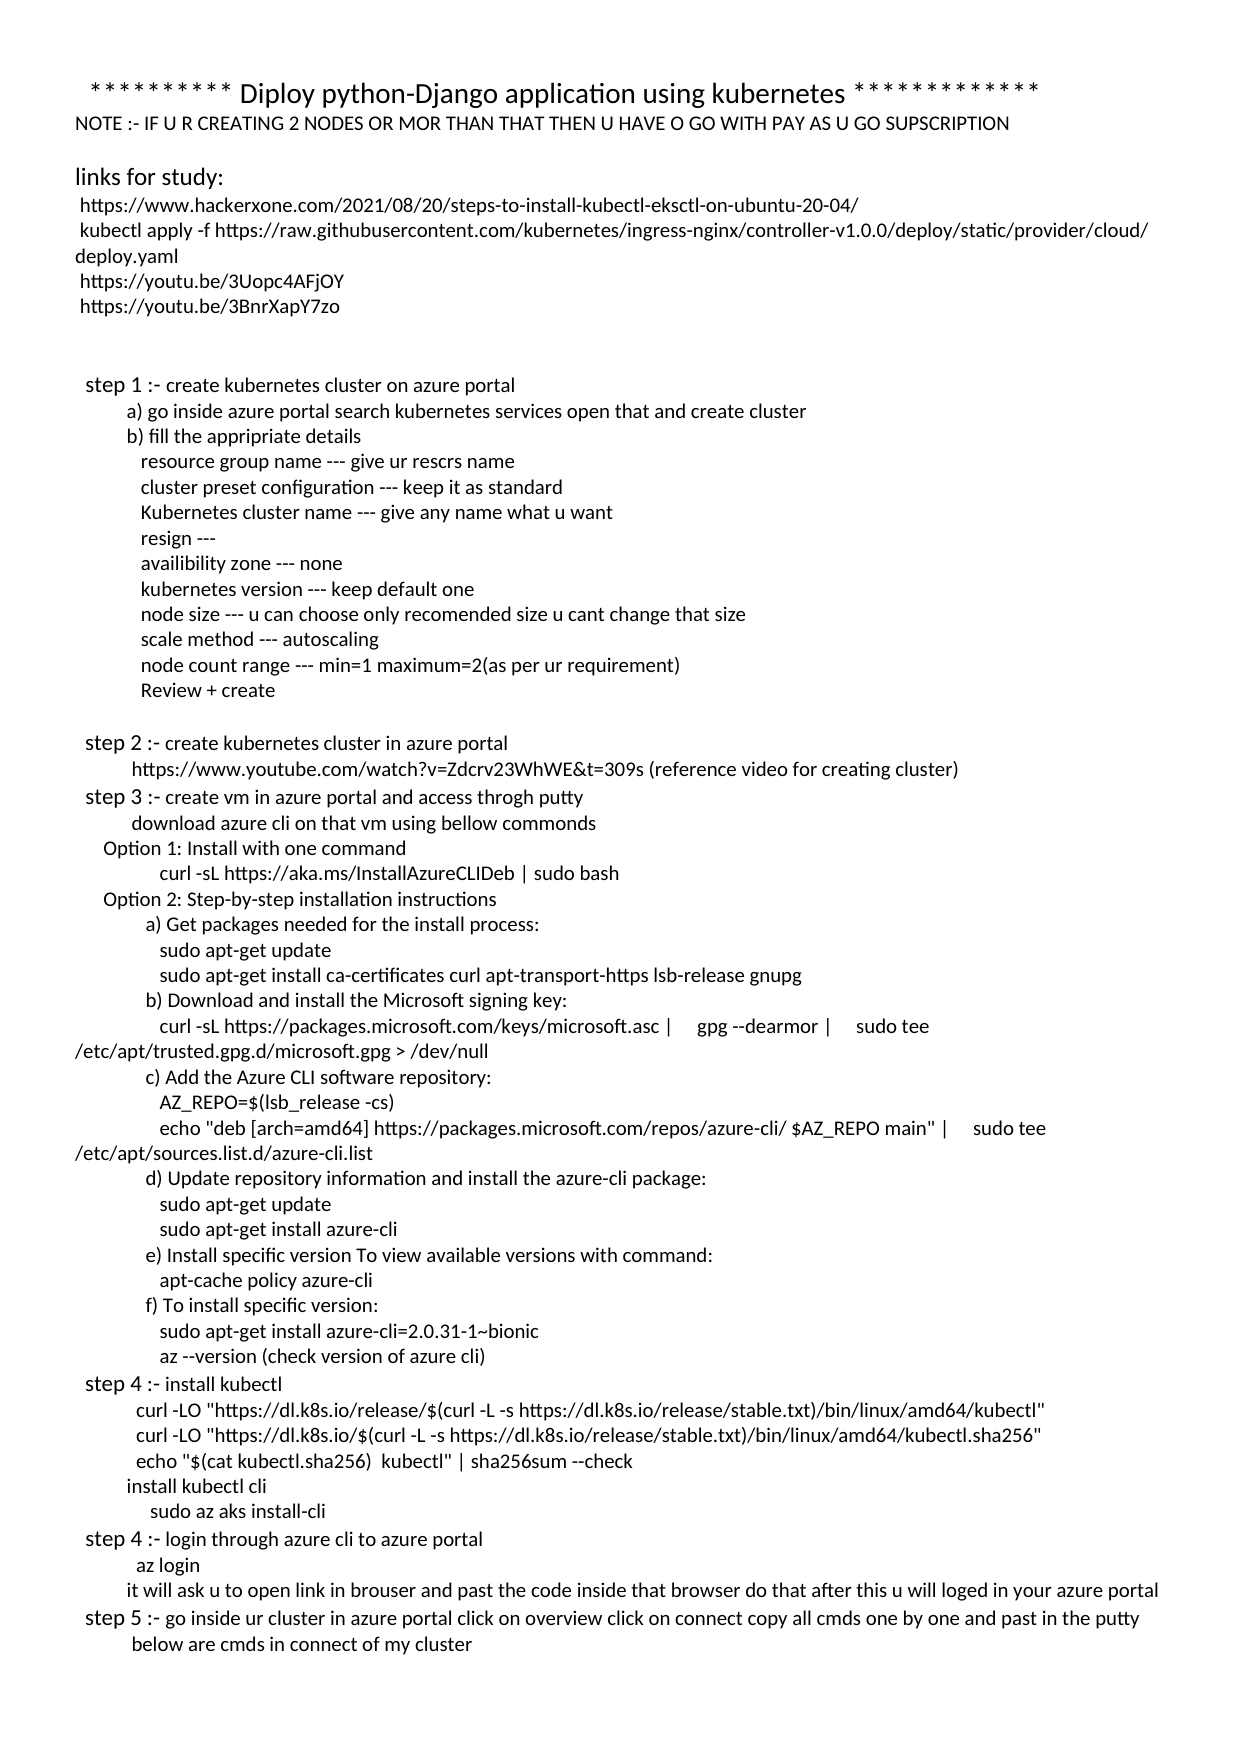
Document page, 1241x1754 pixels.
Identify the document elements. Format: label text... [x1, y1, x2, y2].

text echo "$(cat kubectl.sha256) kubectl" | sha256sum --check [75, 1448, 1165, 1473]
text links for study: [75, 161, 1165, 192]
text sudo apt-get install azure-cli=2.0.31-1~bionic [75, 1318, 1165, 1343]
text echo "deb [arch=amd64] https://packages.microsoft.com/repos/azure-cli/ $AZ_REPO main" | sudo tee /etc/apt/sources.list.d/azure-cli.list [75, 1115, 1165, 1166]
text curl -LO "https://dl.k8s.io/release/$(curl -L -s https://dl.k8s.io/release/stable.txt)/bin/linux/amd64/kubectl" [75, 1397, 1165, 1422]
text az --version (check version of azure cli) [75, 1343, 1165, 1369]
text kubernetes version --- keep default one [75, 576, 1165, 601]
text az login [75, 1552, 1165, 1577]
text step 4 :- install kubectl [75, 1369, 1165, 1397]
text Option 2: Step-by-step installation instructions [75, 886, 1165, 911]
text c) Add the Azure CLI software repository: [75, 1064, 1165, 1089]
text curl -sL https://aka.ms/InstallAzureCLIDeb | sudo bash [75, 861, 1165, 886]
text node count range --- min=1 maximum=2(as per ur requirement) [75, 652, 1165, 677]
text Option 1: Install with one command [75, 835, 1165, 861]
text it will ask u to open link in brouser and past the code inside that browser do that after this u will loged in your azure portal [75, 1577, 1165, 1603]
text AZ_REPO=$(lsb_release -cs) [75, 1089, 1165, 1115]
text resource group name --- give ur rescrs name [75, 449, 1165, 474]
text Kubernetes cluster name --- give any name what u want [75, 499, 1165, 525]
text sudo apt-get install ca-certificates curl apt-transport-https lsb-release gnupg [75, 962, 1165, 988]
text resign --- [75, 525, 1165, 550]
text https://youtu.be/3Uopc4AFjOY [75, 268, 1165, 294]
text ********** Diploy python-Django application using kubernetes ************* [75, 75, 1165, 111]
text availibility zone --- none [75, 550, 1165, 576]
text node size --- u can choose only recomended size u cant change that size [75, 601, 1165, 627]
text a) Get packages needed for the install process: [75, 911, 1165, 937]
text step 2 :- create kubernetes cluster in azure portal [75, 728, 1165, 756]
text Review + create [75, 677, 1165, 703]
text sudo apt-get update [75, 937, 1165, 962]
text d) Update repository information and install the azure-cli package: [75, 1166, 1165, 1191]
text download azure cli on that vm using bellow commonds [75, 810, 1165, 835]
text below are cmds in connect of my cluster [75, 1631, 1165, 1656]
text step 3 :- create vm in azure portal and access throgh putty [75, 782, 1165, 810]
text install kubectl cli [75, 1473, 1165, 1499]
text https://www.youtube.com/watch?v=Zdcrv23WhWE&t=309s (reference video for creating cluster) [75, 756, 1165, 782]
text cluster preset configuration --- keep it as standard [75, 474, 1165, 499]
text kubectl apply -f https://raw.githubusercontent.com/kubernetes/ingress-nginx/controller-v1.0.0/deploy/static/provider/cloud/deploy.yaml [75, 217, 1165, 268]
text step 4 :- login through azure cli to azure portal [75, 1524, 1165, 1552]
text step 5 :- go inside ur cluster in azure portal click on overview click on connect copy all cmds one by one and past in the putty [75, 1603, 1165, 1631]
text https://www.hackerxone.com/2021/08/20/steps-to-install-kubectl-eksctl-on-ubuntu-20-04/ [75, 192, 1165, 217]
text b) fill the appripriate details [75, 423, 1165, 449]
text scale method --- autoscaling [75, 627, 1165, 652]
text sudo apt-get update [75, 1191, 1165, 1216]
text step 1 :- create kubernetes cluster on azure portal [75, 370, 1165, 398]
text apt-cache policy azure-cli [75, 1267, 1165, 1293]
text b) Download and install the Microsoft signing key: [75, 988, 1165, 1013]
text https://youtu.be/3BnrXapY7zo [75, 294, 1165, 319]
text f) To install specific version: [75, 1293, 1165, 1318]
text curl -sL https://packages.microsoft.com/keys/microsoft.asc | gpg --dearmor | sudo tee /etc/apt/trusted.gpg.d/microsoft.gpg > /dev/null [75, 1013, 1165, 1064]
text e) Install specific version To view available versions with command: [75, 1242, 1165, 1267]
text a) go inside azure portal search kubernetes services open that and create cluster [75, 398, 1165, 423]
text NOTE :- IF U R CREATING 2 NODES OR MOR THAN THAT THEN U HAVE O GO WITH PAY AS U GO SUPSCRIPTION [75, 111, 1165, 136]
text sudo apt-get install azure-cli [75, 1216, 1165, 1242]
text curl -LO "https://dl.k8s.io/$(curl -L -s https://dl.k8s.io/release/stable.txt)/bin/linux/amd64/kubectl.sha256" [75, 1422, 1165, 1448]
text sudo az aks install-cli [75, 1499, 1165, 1524]
